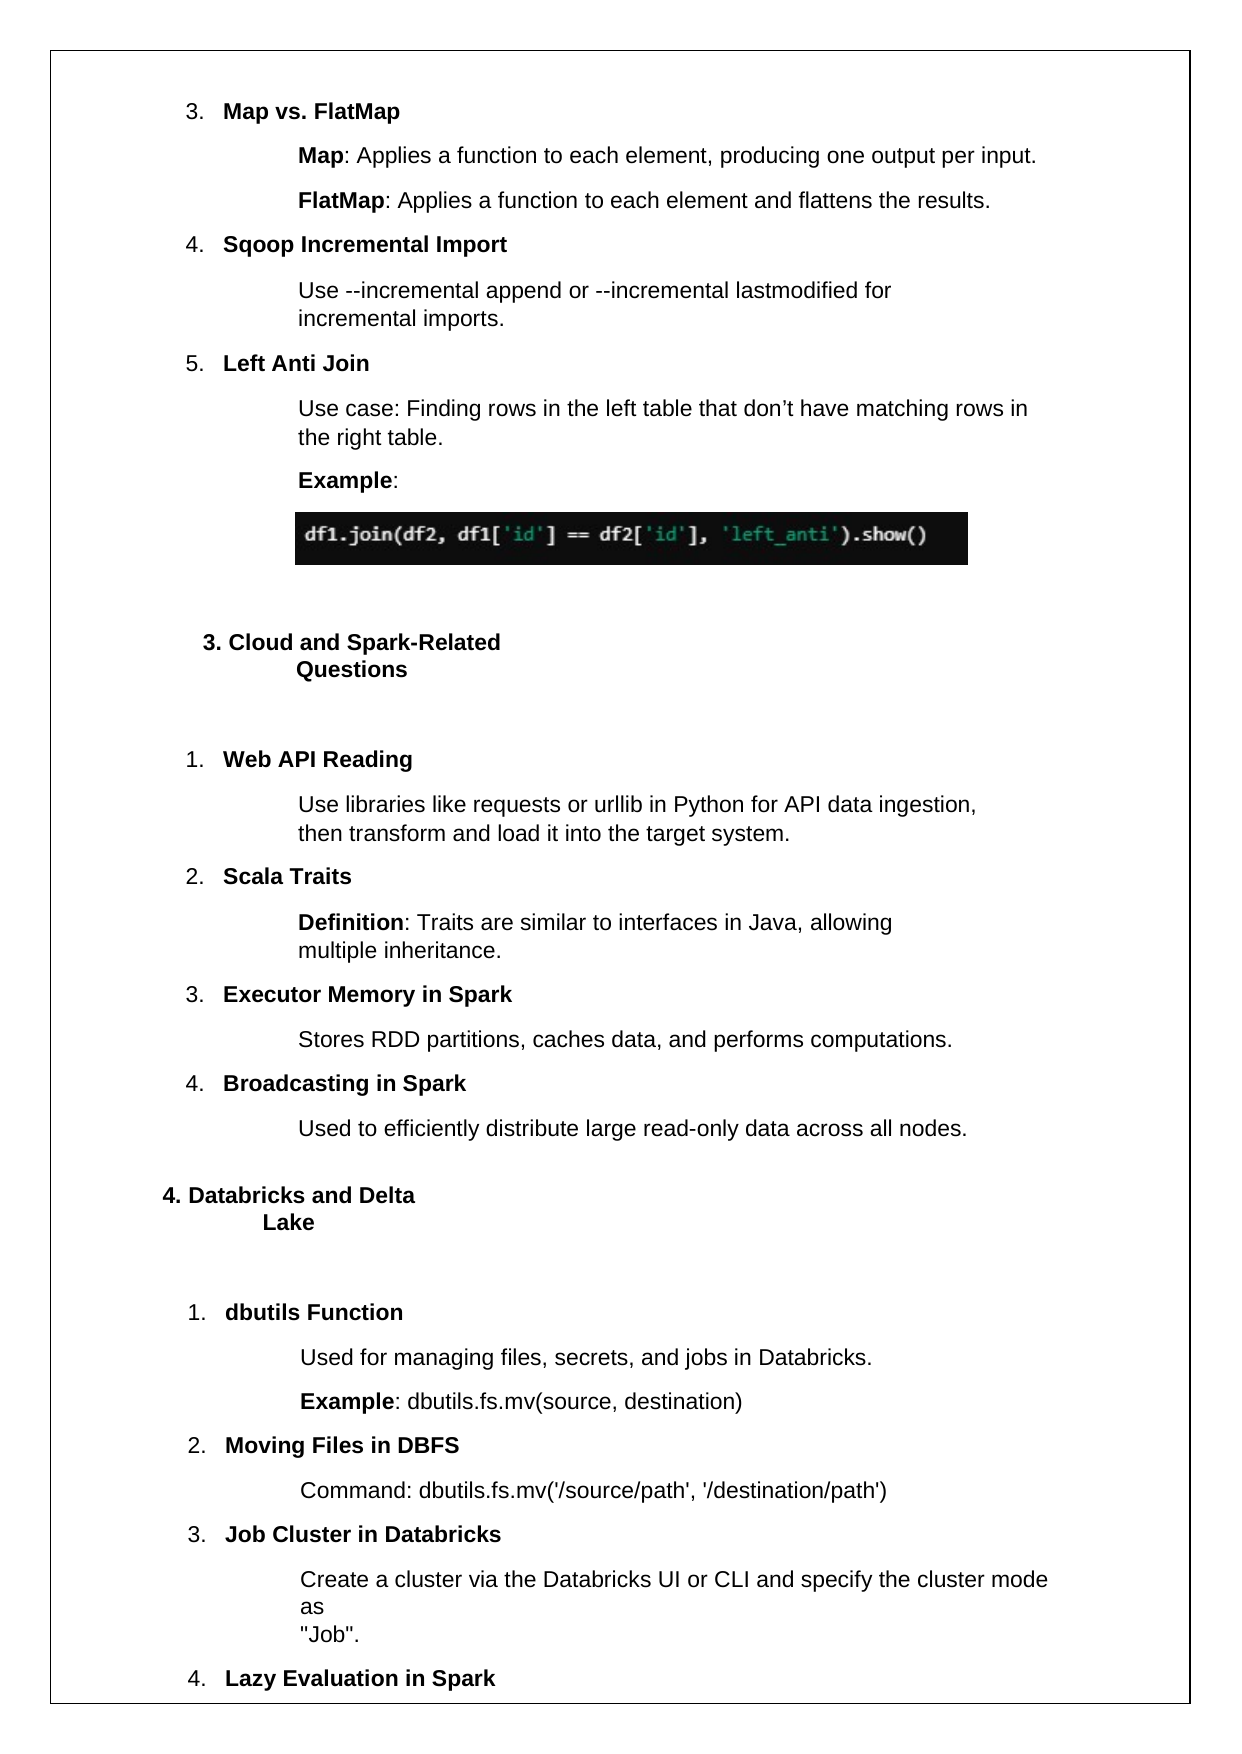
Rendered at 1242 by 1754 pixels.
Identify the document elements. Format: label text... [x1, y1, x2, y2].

text 3. Map vs. FlatMap [185, 98, 1067, 124]
text Example: dbutils.fs.mv(source, destination) [300, 1388, 1067, 1414]
text "Job". [300, 1621, 1067, 1648]
text Stores RDD partitions, caches data, and performs computations. [298, 1026, 1067, 1052]
text 1. dbutils Function [187, 1299, 1067, 1325]
picture [295, 512, 968, 565]
text Use libraries like requests or urllib in Python for API data ingestion, then transform and load it into the target system. [298, 791, 1021, 846]
text 1. Web API Reading [185, 746, 1067, 772]
text 5. Left Anti Join [185, 350, 1067, 376]
text Example: [298, 467, 1067, 493]
text 4. Broadcasting in Spark [185, 1070, 1067, 1096]
text Used to efficiently distribute large read-only data across all nodes. [298, 1115, 1067, 1140]
text Used for managing files, secrets, and jobs in Databricks. [300, 1344, 1067, 1371]
text 3. Cloud and Spark-Related Questions [144, 629, 559, 682]
text 2. Scala Traits [185, 863, 1067, 889]
text Create a cluster via the Databricks UI or CLI and specify the cluster mode as [300, 1566, 1067, 1619]
text Use --incremental append or --incremental lastmodified for incremental imports. [298, 277, 1011, 331]
text Use case: Finding rows in the left table that don’t have matching rows in the right table. [298, 395, 1060, 450]
text 4. Lazy Evaluation in Spark [187, 1665, 1067, 1691]
text 3. Job Cluster in Databricks [187, 1521, 1067, 1548]
text Map: Applies a function to each element, producing one output per input. [298, 142, 1067, 168]
text FlatMap: Applies a function to each element and flattens the results. [298, 187, 1067, 214]
text 2. Moving Files in DBFS [187, 1432, 1067, 1458]
text 4. Databricks and Delta Lake [146, 1182, 431, 1235]
text Command: dbutils.fs.mv('/source/path', '/destination/path') [300, 1477, 1067, 1504]
text 4. Sqoop Incremental Import [185, 231, 1067, 258]
text Definition: Traits are similar to interfaces in Java, allowing multiple inheritance. [298, 908, 970, 963]
text 3. Executor Memory in Spark [185, 981, 1067, 1007]
